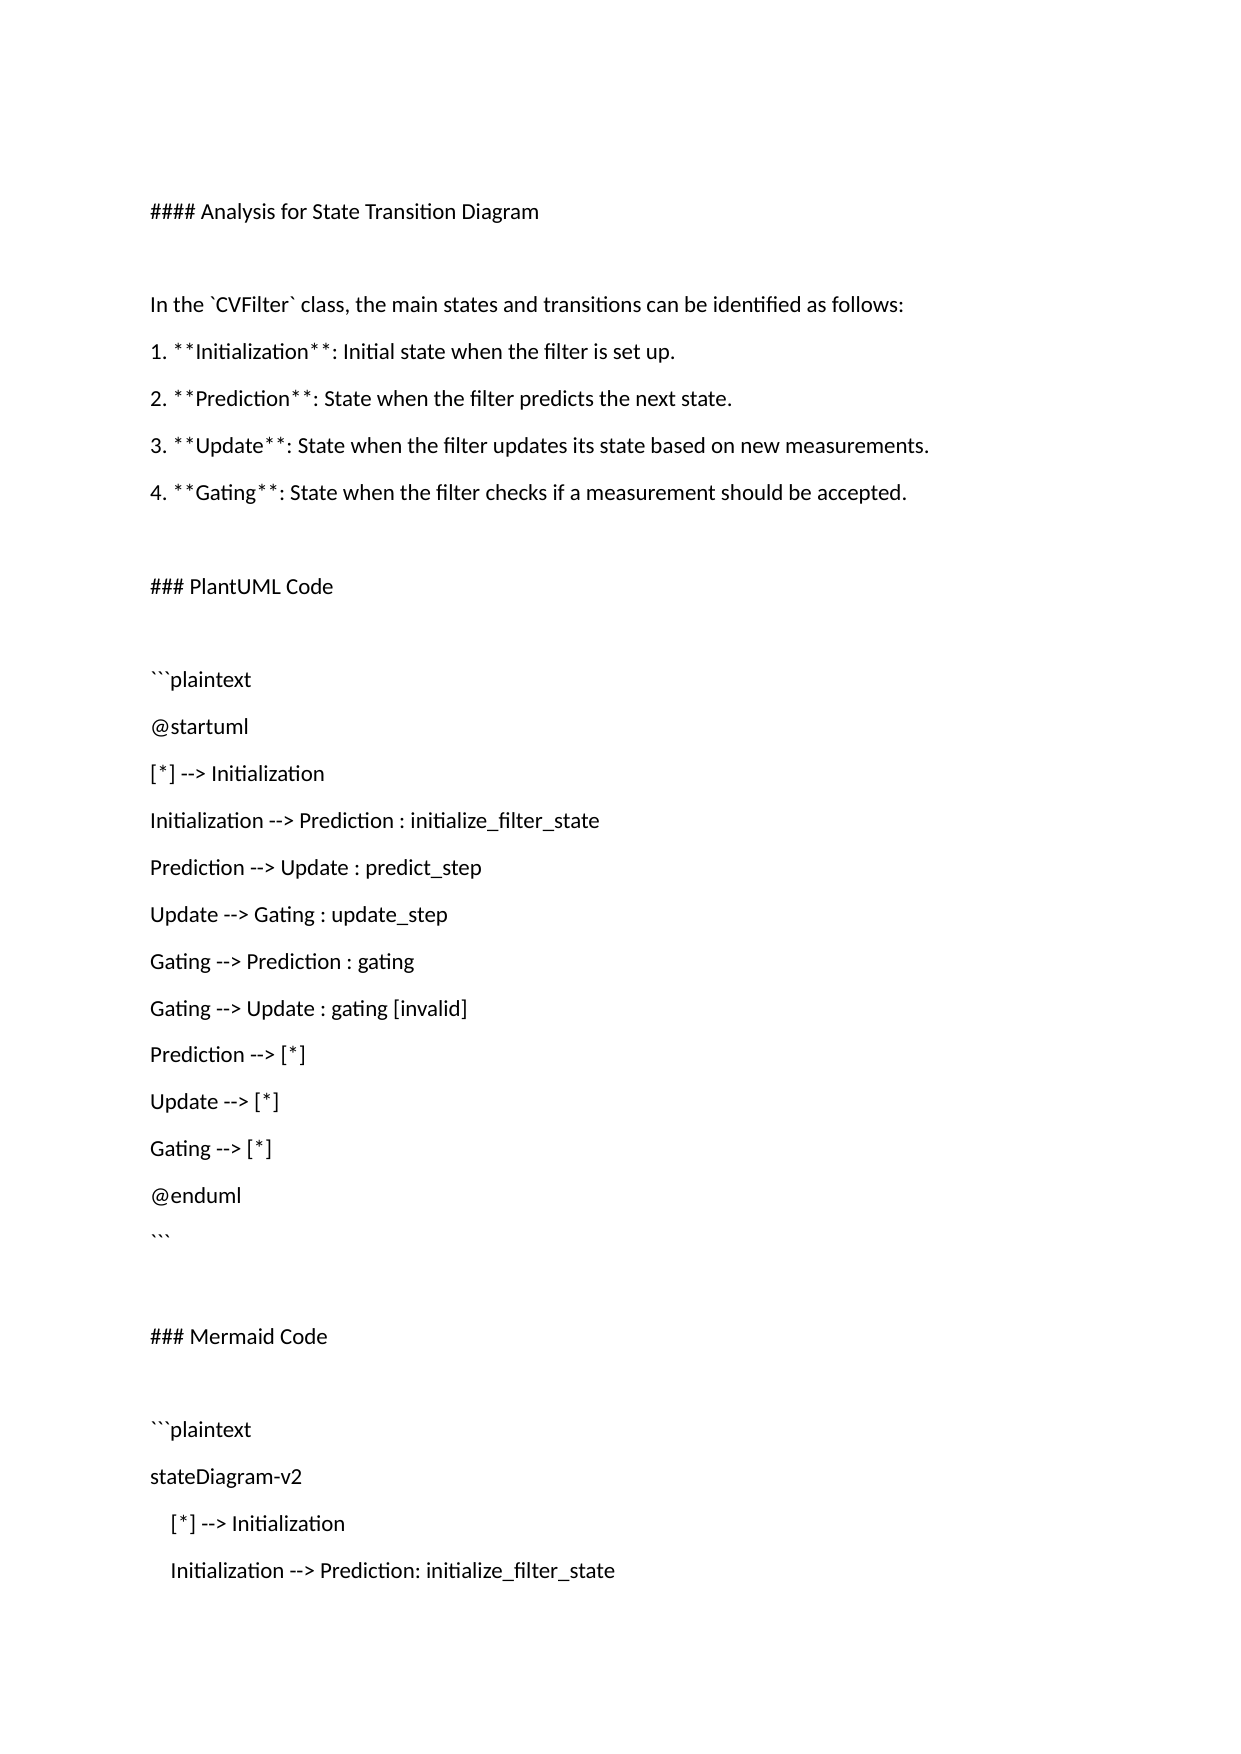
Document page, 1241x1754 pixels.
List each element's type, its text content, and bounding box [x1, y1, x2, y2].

text stateDiagram-v2 [150, 1462, 1090, 1491]
text 2. **Prediction**: State when the filter predicts the next state. [150, 384, 1090, 412]
text Prediction --> [*] [150, 1041, 1090, 1069]
text ### PlantUML Code [150, 572, 1090, 600]
text @startuml [150, 712, 1090, 741]
text 1. **Initialization**: Initial state when the filter is set up. [150, 337, 1090, 366]
text [*] --> Initialization [150, 759, 1090, 787]
text Update --> Gating : update_step [150, 900, 1090, 928]
text Gating --> Prediction : gating [150, 947, 1090, 975]
text 4. **Gating**: State when the filter checks if a measurement should be accepted. [150, 478, 1090, 506]
text ``` [150, 1228, 1090, 1256]
text [*] --> Initialization [150, 1509, 1090, 1537]
text In the `CVFilter` class, the main states and transitions can be identified as follows: [150, 291, 1090, 319]
text Prediction --> Update : predict_step [150, 853, 1090, 881]
text ```plaintext [150, 666, 1090, 694]
text @enduml [150, 1181, 1090, 1209]
text Initialization --> Prediction: initialize_filter_state [150, 1556, 1090, 1584]
text Update --> [*] [150, 1087, 1090, 1116]
text Gating --> Update : gating [invalid] [150, 994, 1090, 1022]
text #### Analysis for State Transition Diagram [150, 197, 1090, 225]
text Gating --> [*] [150, 1134, 1090, 1162]
text 3. **Update**: State when the filter updates its state based on new measurements. [150, 431, 1090, 459]
text ```plaintext [150, 1416, 1090, 1444]
text Initialization --> Prediction : initialize_filter_state [150, 806, 1090, 834]
text ### Mermaid Code [150, 1322, 1090, 1350]
